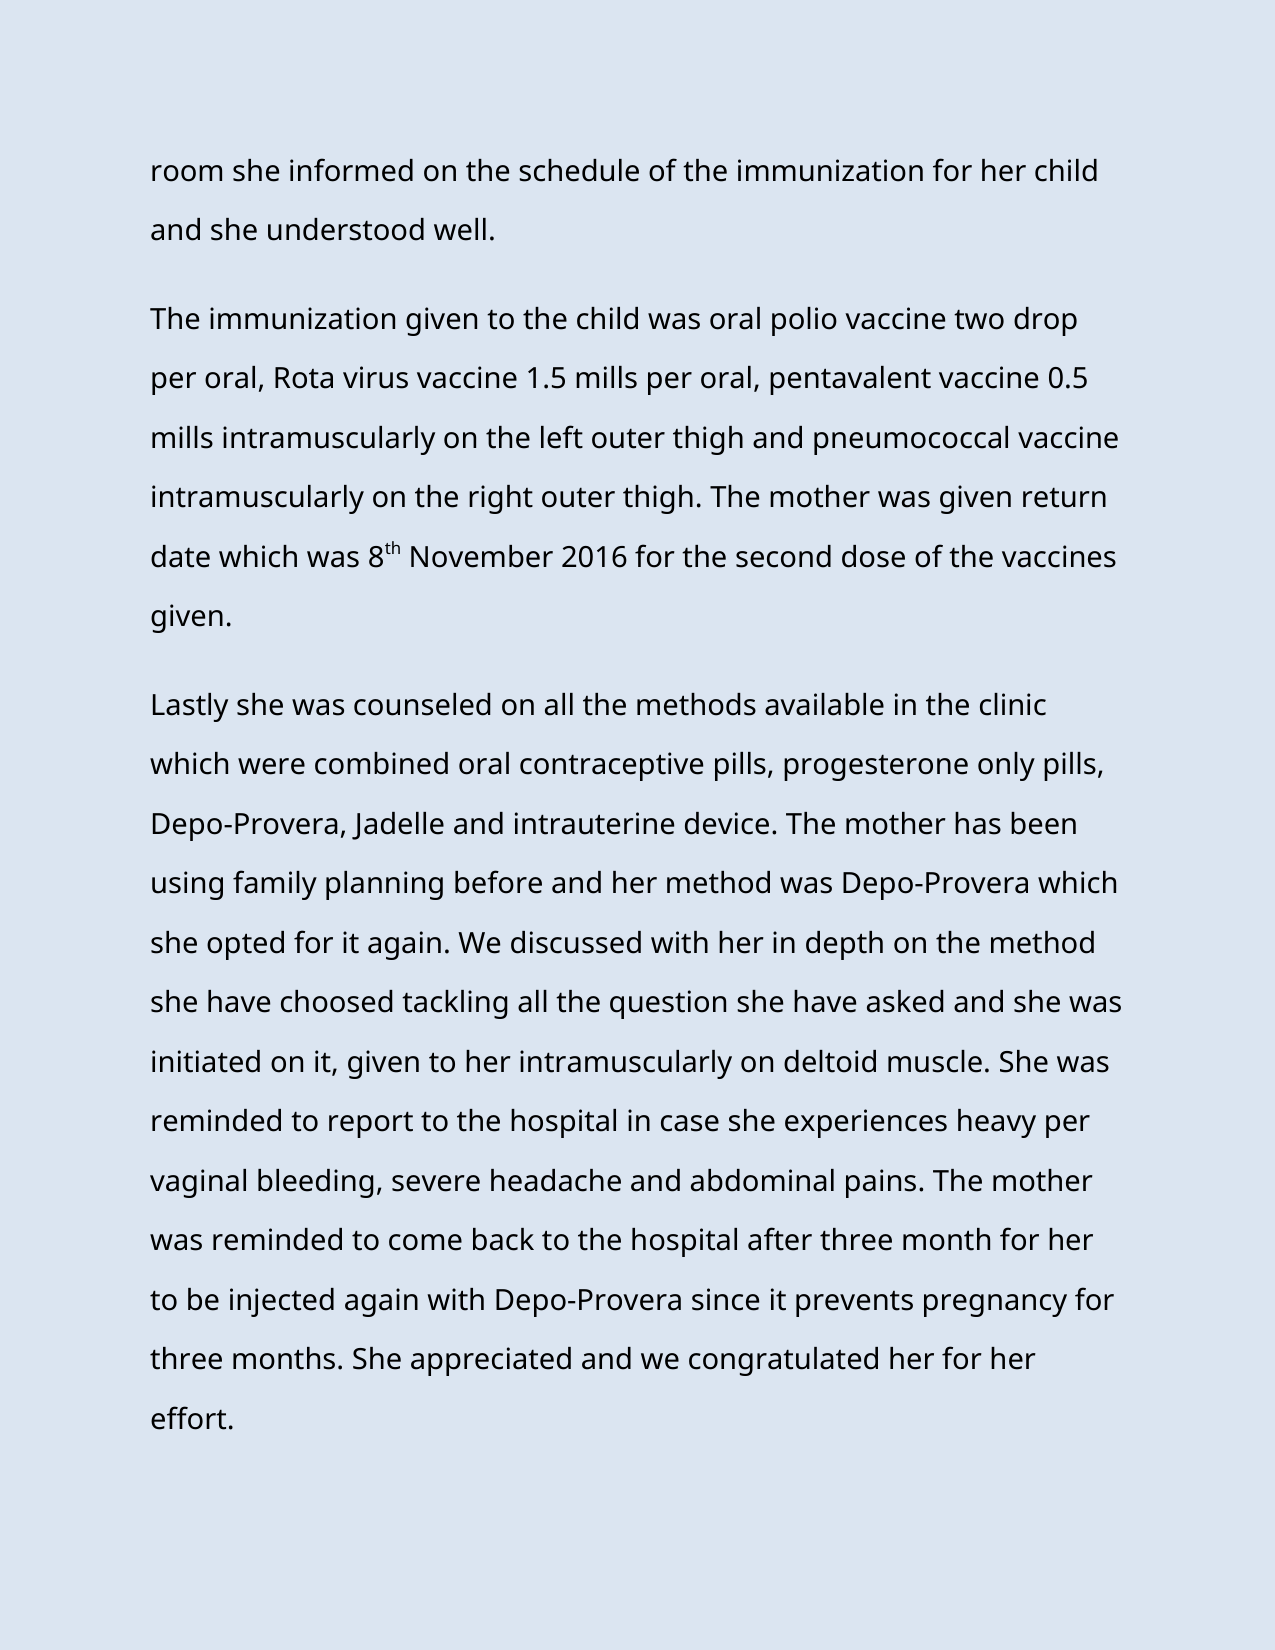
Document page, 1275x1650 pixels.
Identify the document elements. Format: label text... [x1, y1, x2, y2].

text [150, 150, 1125, 249]
text The immunization given to the child was oral polio vaccine two drop per oral, Rota virus vaccine 1.5 mills per oral, pentavalent vaccine 0.5 mills intramuscularly on the left outer thigh and pneumococcal vaccine intramuscularly on the right outer thigh. The mother was given return date which was 8th November 2016 for the second dose of the vaccines given. [150, 298, 1125, 635]
text Lastly she was counseled on all the methods available in the clinic which were combined oral contraceptive pills, progesterone only pills, Depo-Provera, Jadelle and intrauterine device. The mother has been using family planning before and her method was Depo-Provera which she opted for it again. We discussed with her in depth on the method she have choosed tackling all the question she have asked and she was initiated on it, given to her intramuscularly on deltoid muscle. She was reminded to report to the hospital in case she experiences heavy per vaginal bleeding, severe headache and abdominal pains. The mother was reminded to come back to the hospital after three month for her to be injected again with Depo-Provera since it prevents pregnancy for three months. She appreciated and we congratulated her for her effort. [150, 684, 1125, 1438]
